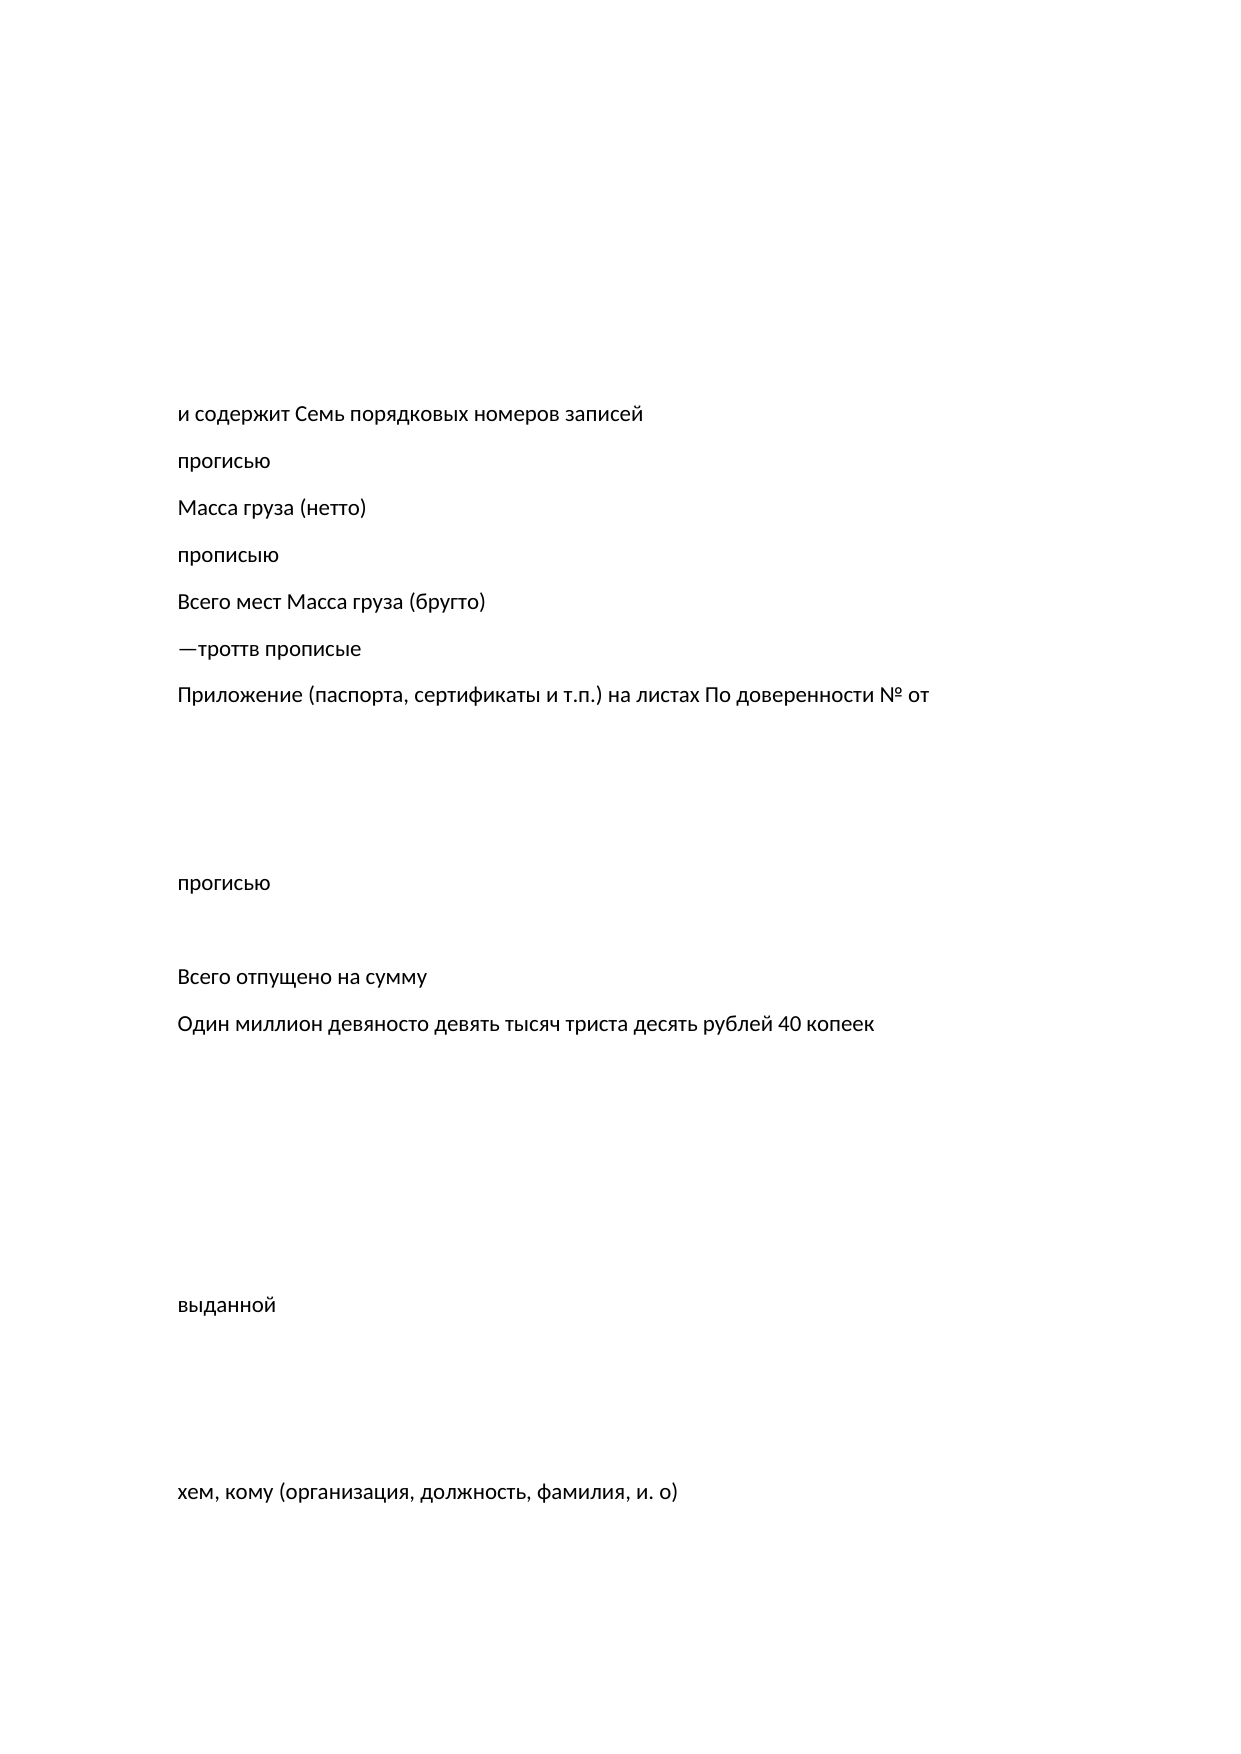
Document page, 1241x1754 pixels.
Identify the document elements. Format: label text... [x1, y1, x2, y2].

text —троттв прописые [177, 634, 1152, 662]
text прогисью [177, 868, 1152, 896]
text Приложение (паспорта, сертификаты и т.п.) на листах По доверенности № от [177, 681, 1152, 709]
text прогисью [177, 446, 1152, 474]
text Всего мест Масса груза (бругто) [177, 587, 1152, 615]
text Масса груза (нетто) [177, 493, 1152, 521]
text Один миллион девяносто девять тысяч триста десять рублей 40 копеек [177, 1009, 1152, 1037]
text Всего отпущено на сумму [177, 962, 1152, 990]
text прописыю [177, 540, 1152, 568]
text хем, кому (организация, должность, фамилия, и. о) [177, 1477, 1152, 1506]
text и содержит Семь порядковых номеров записей [177, 399, 1152, 427]
text выданной [177, 1290, 1152, 1318]
